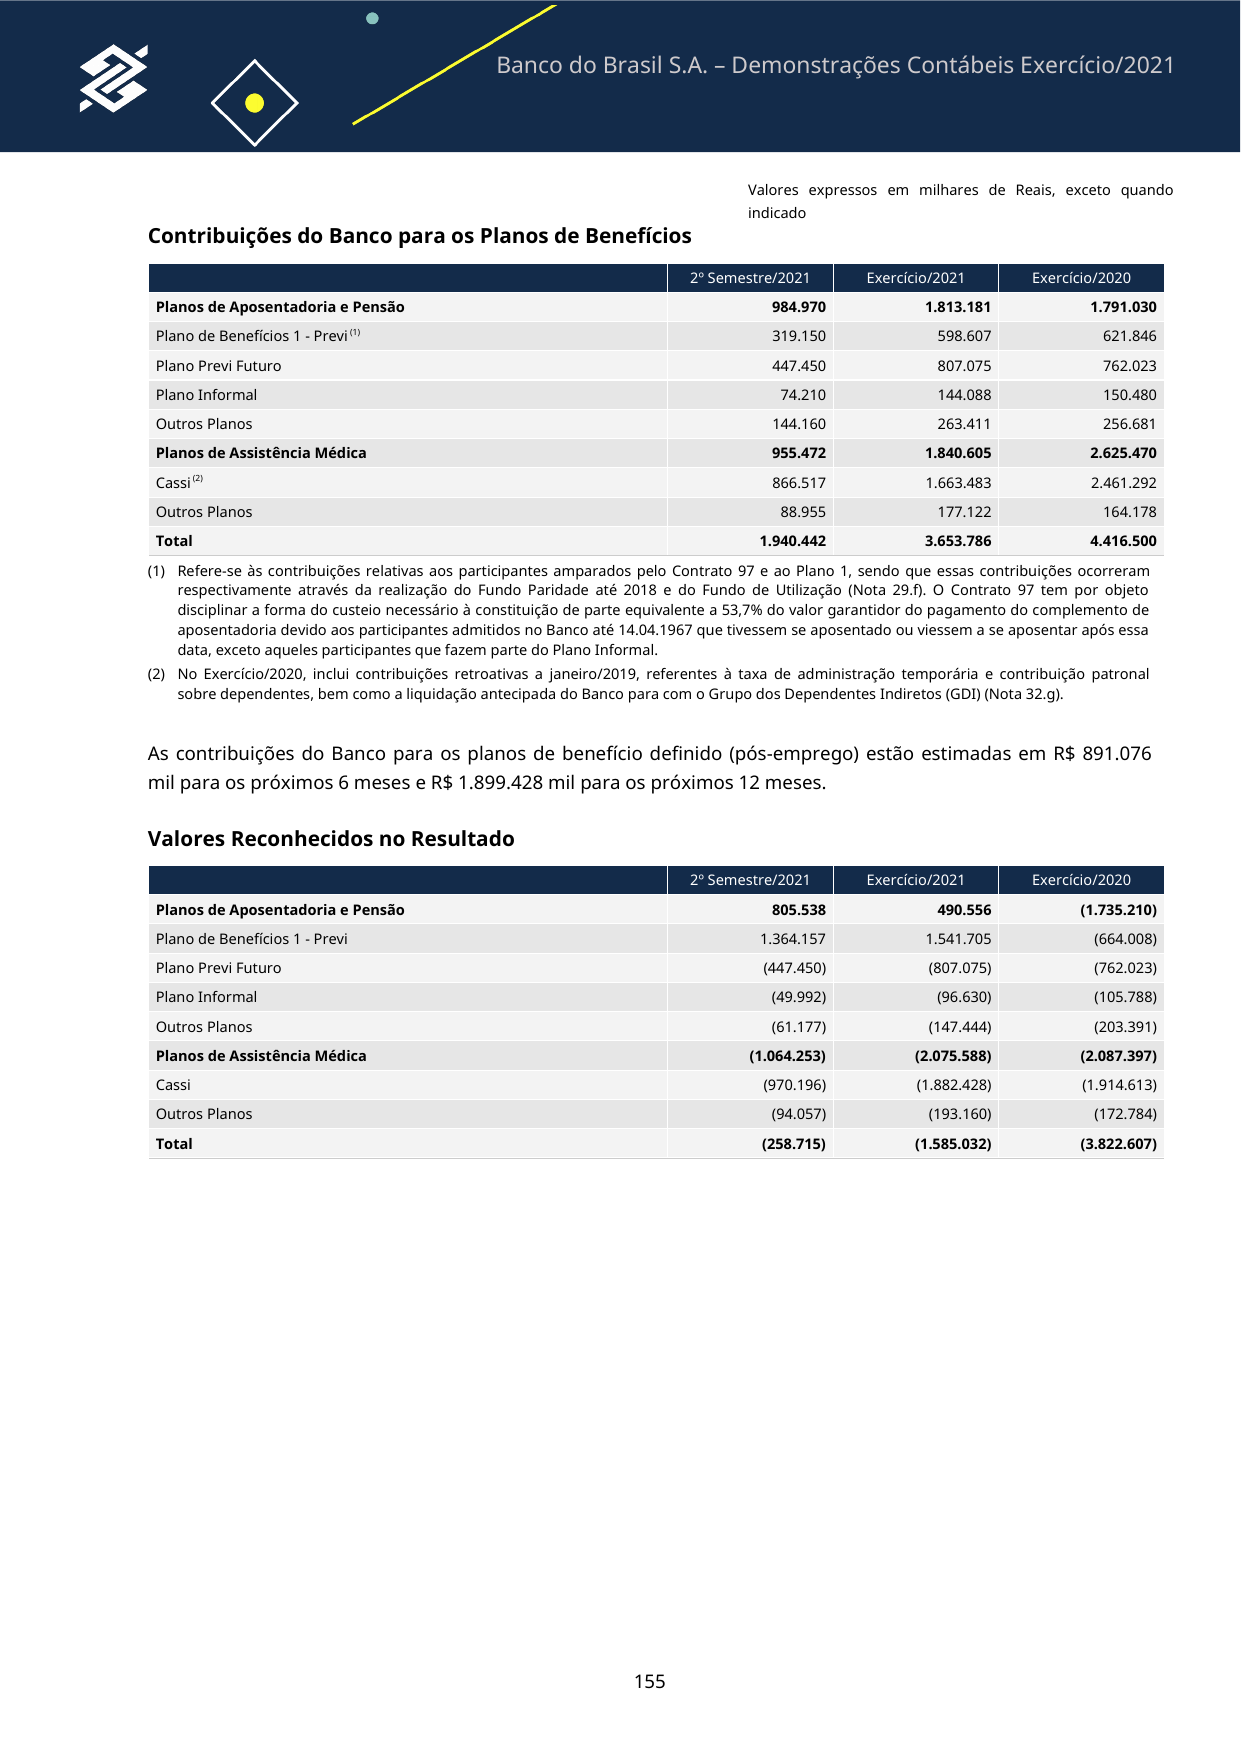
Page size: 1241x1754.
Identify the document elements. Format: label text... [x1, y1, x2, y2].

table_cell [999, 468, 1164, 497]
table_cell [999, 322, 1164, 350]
text As contribuições do Banco para os planos de benefício definido (pós-emprego) estão estimadas em R$ 891.076 mil para os próximos 6 meses e R$ 1.899.428 mil para os próximos 12 meses. [148, 740, 1152, 795]
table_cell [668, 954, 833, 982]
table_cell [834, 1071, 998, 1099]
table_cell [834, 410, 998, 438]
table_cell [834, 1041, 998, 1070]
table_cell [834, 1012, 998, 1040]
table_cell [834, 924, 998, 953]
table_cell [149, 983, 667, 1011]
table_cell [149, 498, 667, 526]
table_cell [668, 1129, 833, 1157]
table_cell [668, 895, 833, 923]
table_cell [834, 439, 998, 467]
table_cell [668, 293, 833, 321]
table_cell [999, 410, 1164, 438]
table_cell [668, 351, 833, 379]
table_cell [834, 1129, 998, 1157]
text (1) Refere-se às contribuições relativas aos participantes amparados pelo Contrato 97 e ao Plano 1, sendo que essas contribuições ocorreram respectivamente através da realização do Fundo Paridade até 2018 e do Fundo de Utilização (Nota 29.f). O Contrato 97 tem por objeto disciplinar a forma do custeio necessário à constituição de parte equivalente a 53,7% do valor garantidor do pagamento do complemento de aposentadoria devido aos participantes admitidos no Banco até 14.04.1967 que tivessem se aposentado ou viessem a se aposentar após essa data, exceto aqueles participantes que fazem parte do Plano Informal. [148, 560, 1152, 660]
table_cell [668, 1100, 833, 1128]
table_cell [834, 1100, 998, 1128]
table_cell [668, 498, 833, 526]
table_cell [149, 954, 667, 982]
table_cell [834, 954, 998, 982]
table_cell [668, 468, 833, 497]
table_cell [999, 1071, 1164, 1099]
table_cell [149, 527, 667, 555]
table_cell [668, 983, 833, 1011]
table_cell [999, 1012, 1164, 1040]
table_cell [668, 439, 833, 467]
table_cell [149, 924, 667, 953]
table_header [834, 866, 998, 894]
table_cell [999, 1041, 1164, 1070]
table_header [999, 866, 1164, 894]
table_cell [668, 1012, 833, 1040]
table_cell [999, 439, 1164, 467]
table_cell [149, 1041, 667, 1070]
picture [210, 5, 588, 147]
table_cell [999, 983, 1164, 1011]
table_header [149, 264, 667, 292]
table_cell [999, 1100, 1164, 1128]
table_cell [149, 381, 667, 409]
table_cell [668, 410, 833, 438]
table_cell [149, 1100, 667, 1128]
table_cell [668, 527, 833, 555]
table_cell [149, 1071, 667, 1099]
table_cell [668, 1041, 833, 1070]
list Valores Reconhecidos no Resultado [148, 824, 1152, 852]
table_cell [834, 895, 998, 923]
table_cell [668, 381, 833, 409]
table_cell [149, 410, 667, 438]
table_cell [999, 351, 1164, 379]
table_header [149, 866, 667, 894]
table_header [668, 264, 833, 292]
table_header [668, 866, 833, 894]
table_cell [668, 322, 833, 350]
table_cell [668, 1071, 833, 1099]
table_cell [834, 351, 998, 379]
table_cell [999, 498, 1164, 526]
picture [79, 44, 148, 113]
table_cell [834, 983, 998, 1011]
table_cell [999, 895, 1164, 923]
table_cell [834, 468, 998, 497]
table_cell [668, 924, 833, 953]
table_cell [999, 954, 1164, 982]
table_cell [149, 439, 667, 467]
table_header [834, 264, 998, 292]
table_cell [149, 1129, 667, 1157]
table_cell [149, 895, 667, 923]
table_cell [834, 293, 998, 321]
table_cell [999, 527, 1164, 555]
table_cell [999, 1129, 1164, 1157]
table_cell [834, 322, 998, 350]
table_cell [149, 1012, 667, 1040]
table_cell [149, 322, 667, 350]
text (2) No Exercício/2020, inclui contribuições retroativas a janeiro/2019, referentes à taxa de administração temporária e contribuição patronal sobre dependentes, bem como a liquidação antecipada do Banco para com o Grupo dos Dependentes Indiretos (GDI) (Nota 32.g). [148, 664, 1152, 704]
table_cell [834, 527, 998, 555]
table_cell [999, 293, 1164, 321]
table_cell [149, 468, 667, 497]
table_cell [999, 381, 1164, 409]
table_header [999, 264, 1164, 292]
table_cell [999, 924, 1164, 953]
list Contribuições do Banco para os Planos de Benefícios [148, 221, 1152, 250]
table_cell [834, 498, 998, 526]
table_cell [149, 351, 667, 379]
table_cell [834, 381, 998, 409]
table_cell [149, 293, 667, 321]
